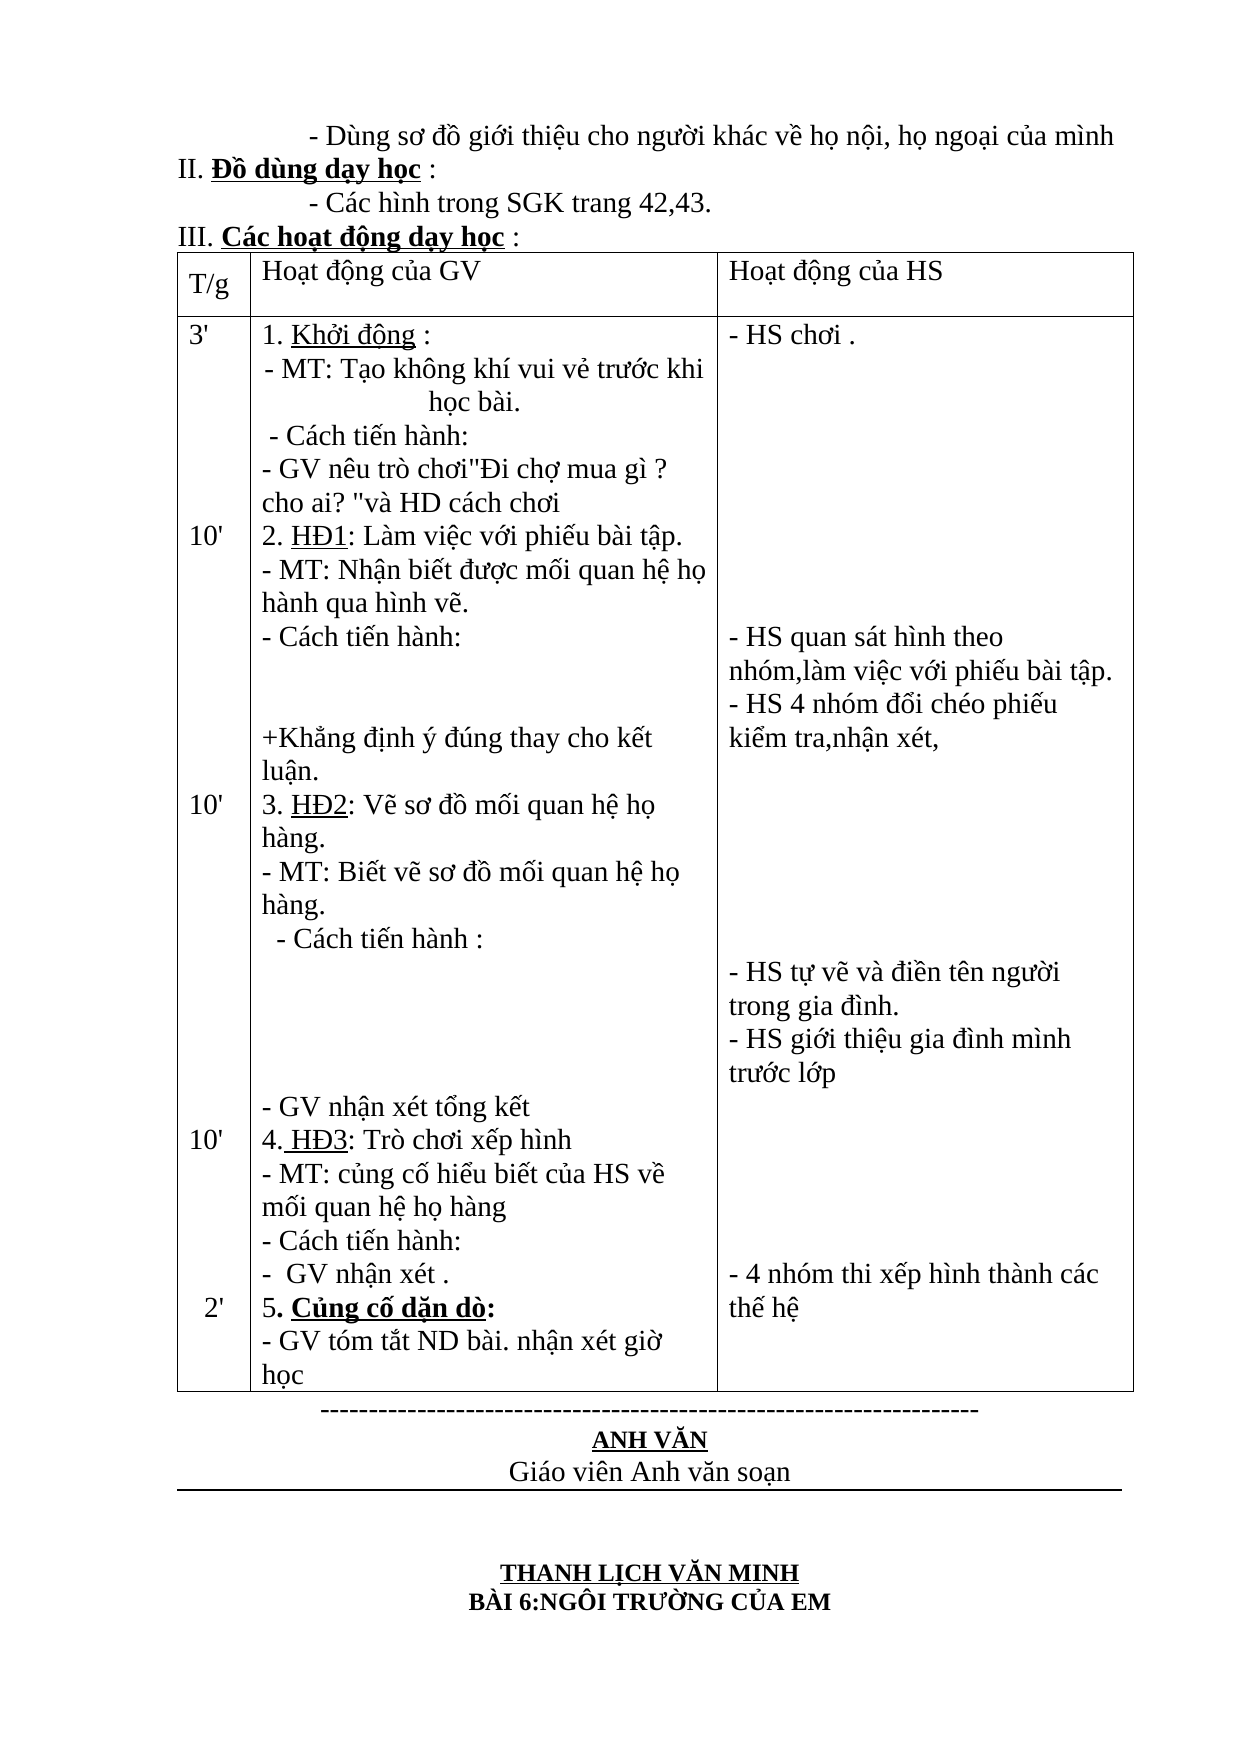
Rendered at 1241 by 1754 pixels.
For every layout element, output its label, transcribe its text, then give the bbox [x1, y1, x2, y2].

table_header Hoạt động của GV [251, 253, 717, 316]
text Giáo viên Anh văn soạn [177, 1454, 1122, 1489]
table_cell 3' 10' 10' 10' 2' [178, 317, 250, 1391]
text ANH VĂN [177, 1425, 1122, 1454]
table_header Hoạt động của HS [718, 253, 1133, 316]
text - Các hình trong SGK trang 42,43. [177, 185, 1122, 219]
text II. Đồ dùng dạy học : [177, 152, 1122, 185]
text III. Các hoạt động dạy học : [177, 219, 1122, 252]
text - Dùng sơ đồ giới thiệu cho người khác về họ nội, họ ngoại của mình [177, 118, 1122, 152]
table_header T/g [178, 253, 250, 316]
text BÀI 6:NGÔI TRƯỜNG CỦA EM [177, 1587, 1122, 1616]
table_cell - HS chơi . - HS quan sát hình theo nhóm,làm việc với phiếu bài tập. - HS 4 nhóm đổi chéo phiếu kiểm tra,nhận xét, - HS tự vẽ và điền tên người trong gia đình. - HS giới thiệu gia đình mình trước lớp - 4 nhóm thi xếp hình thành các thế hệ [718, 317, 1133, 1391]
text THANH LỊCH VĂN MINH [177, 1558, 1122, 1587]
text -------------------------------------------------------------------- [177, 1392, 1122, 1425]
table_cell 1. Khởi động : - MT: Tạo không khí vui vẻ trước khi học bài. - Cách tiến hành: - GV nêu trò chơi"Đi chợ mua gì ? cho ai? "và HD cách chơi 2. HĐ1: Làm việc với phiếu bài tập. - MT: Nhận biết được mối quan hệ họ hành qua hình vẽ. - Cách tiến hành: +Khẳng định ý đúng thay cho kết luận. 3. HĐ2: Vẽ sơ đồ mối quan hệ họ hàng. - MT: Biết vẽ sơ đồ mối quan hệ họ hàng. - Cách tiến hành : - GV nhận xét tổng kết 4. HĐ3: Trò chơi xếp hình - MT: củng cố hiểu biết của HS về mối quan hệ họ hàng - Cách tiến hành: - GV nhận xét . 5. Củng cố dặn dò: - GV tóm tắt ND bài. nhận xét giờ học [251, 317, 717, 1391]
